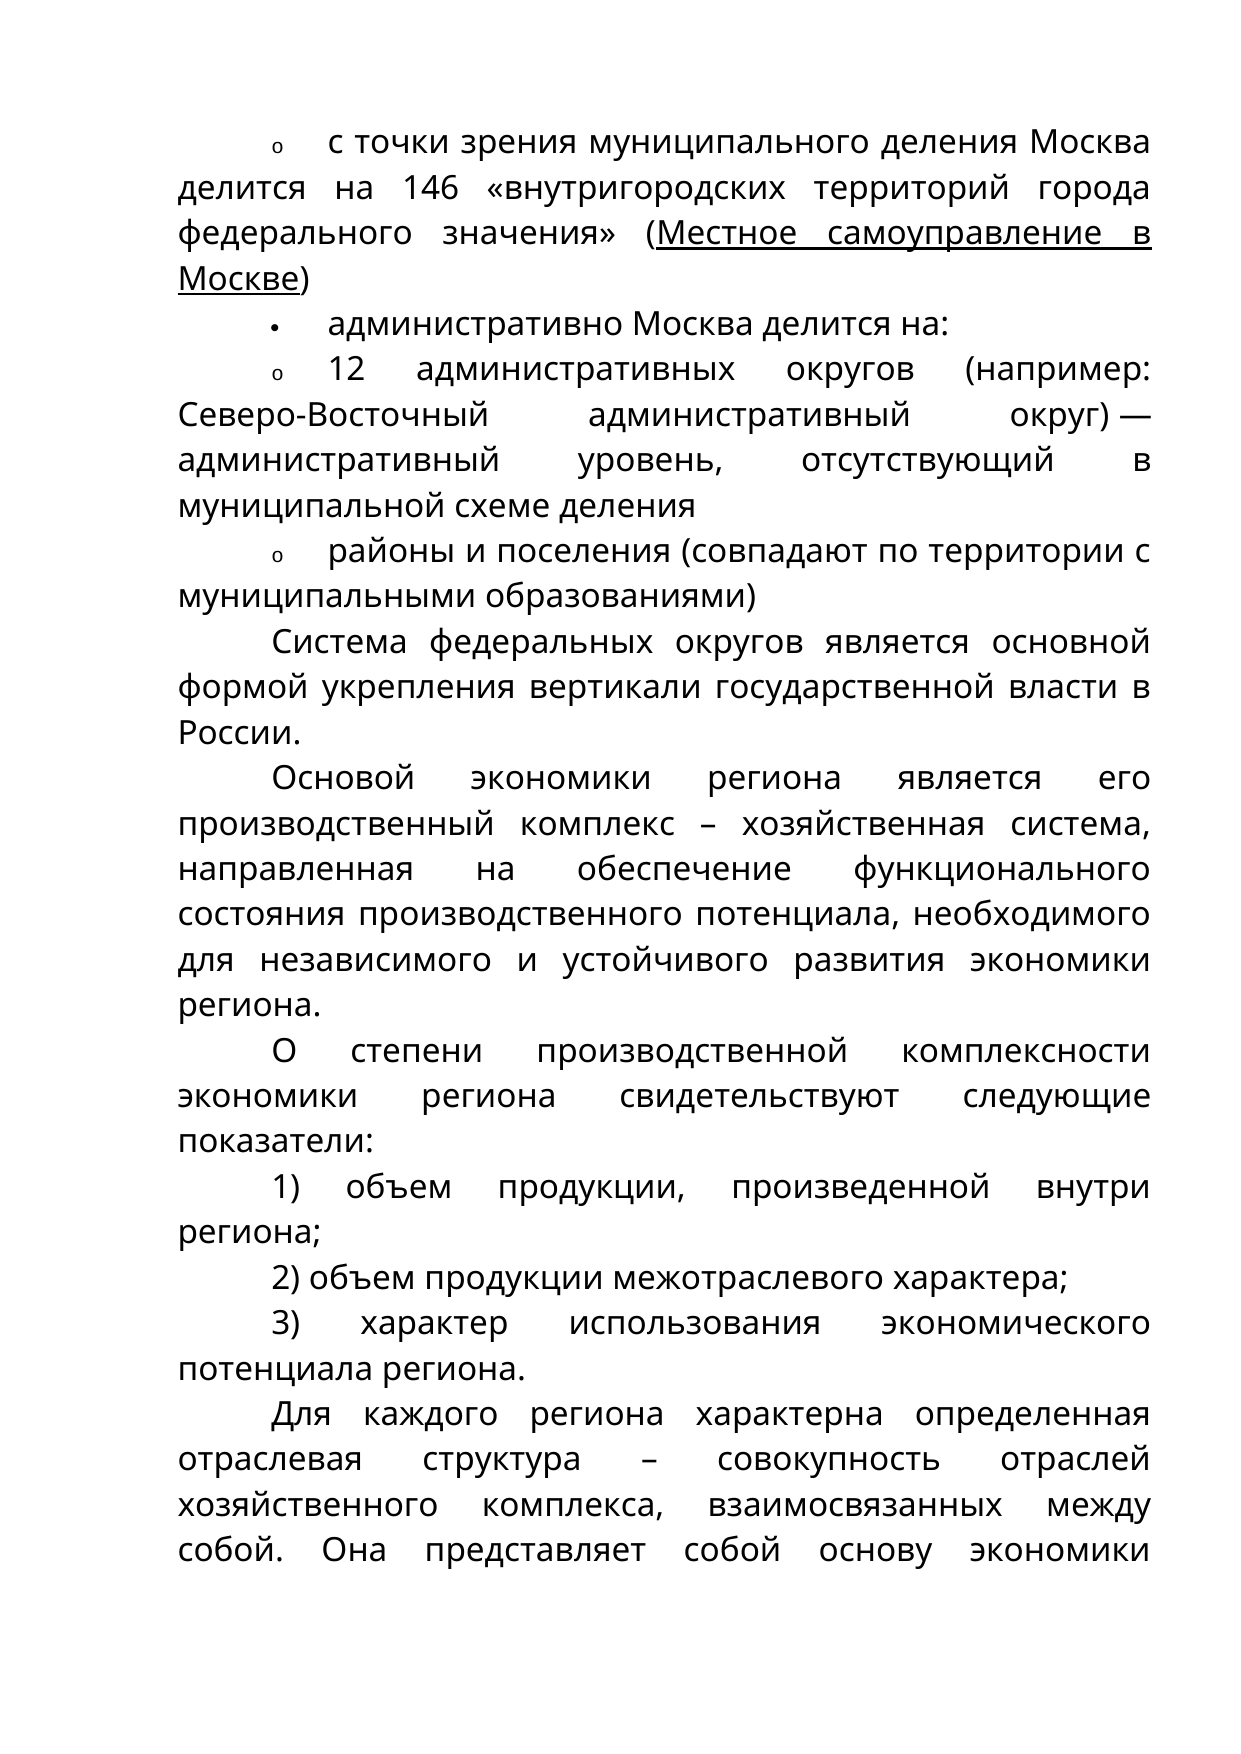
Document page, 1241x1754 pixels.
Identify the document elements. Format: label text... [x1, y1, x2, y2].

text 1) объем продукции, произведенной внутри региона; [177, 1163, 1152, 1253]
text 2) объем продукции межотраслевого характера; [177, 1253, 1152, 1299]
text О степени производственной комплексности экономики региона свидетельствуют следующие показатели: [177, 1026, 1152, 1163]
list районы и поселения (совпадают по территории с муниципальными образованиями) [177, 527, 1152, 618]
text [177, 1390, 1152, 1571]
list административно Москва делится на: [177, 300, 1152, 345]
text 3) характер использования экономического потенциала региона. [177, 1299, 1152, 1390]
text Основой экономики региона является его производственный комплекс – хозяйственная система, направленная на обеспечение функционального состояния производственного потенциала, необходимого для независимого и устойчивого развития экономики региона. [177, 754, 1152, 1026]
text Система федеральных округов является основной формой укрепления вертикали государственной власти в России. [177, 618, 1152, 754]
list с точки зрения муниципального деления Москва делится на 146 «внутригородских территорий города федерального значения» (Местное самоуправление в Москве) [177, 118, 1152, 300]
list 12 административных округов (например: Северо-Восточный административный округ) — административный уровень, отсутствующий в муниципальной схеме деления [177, 345, 1152, 527]
